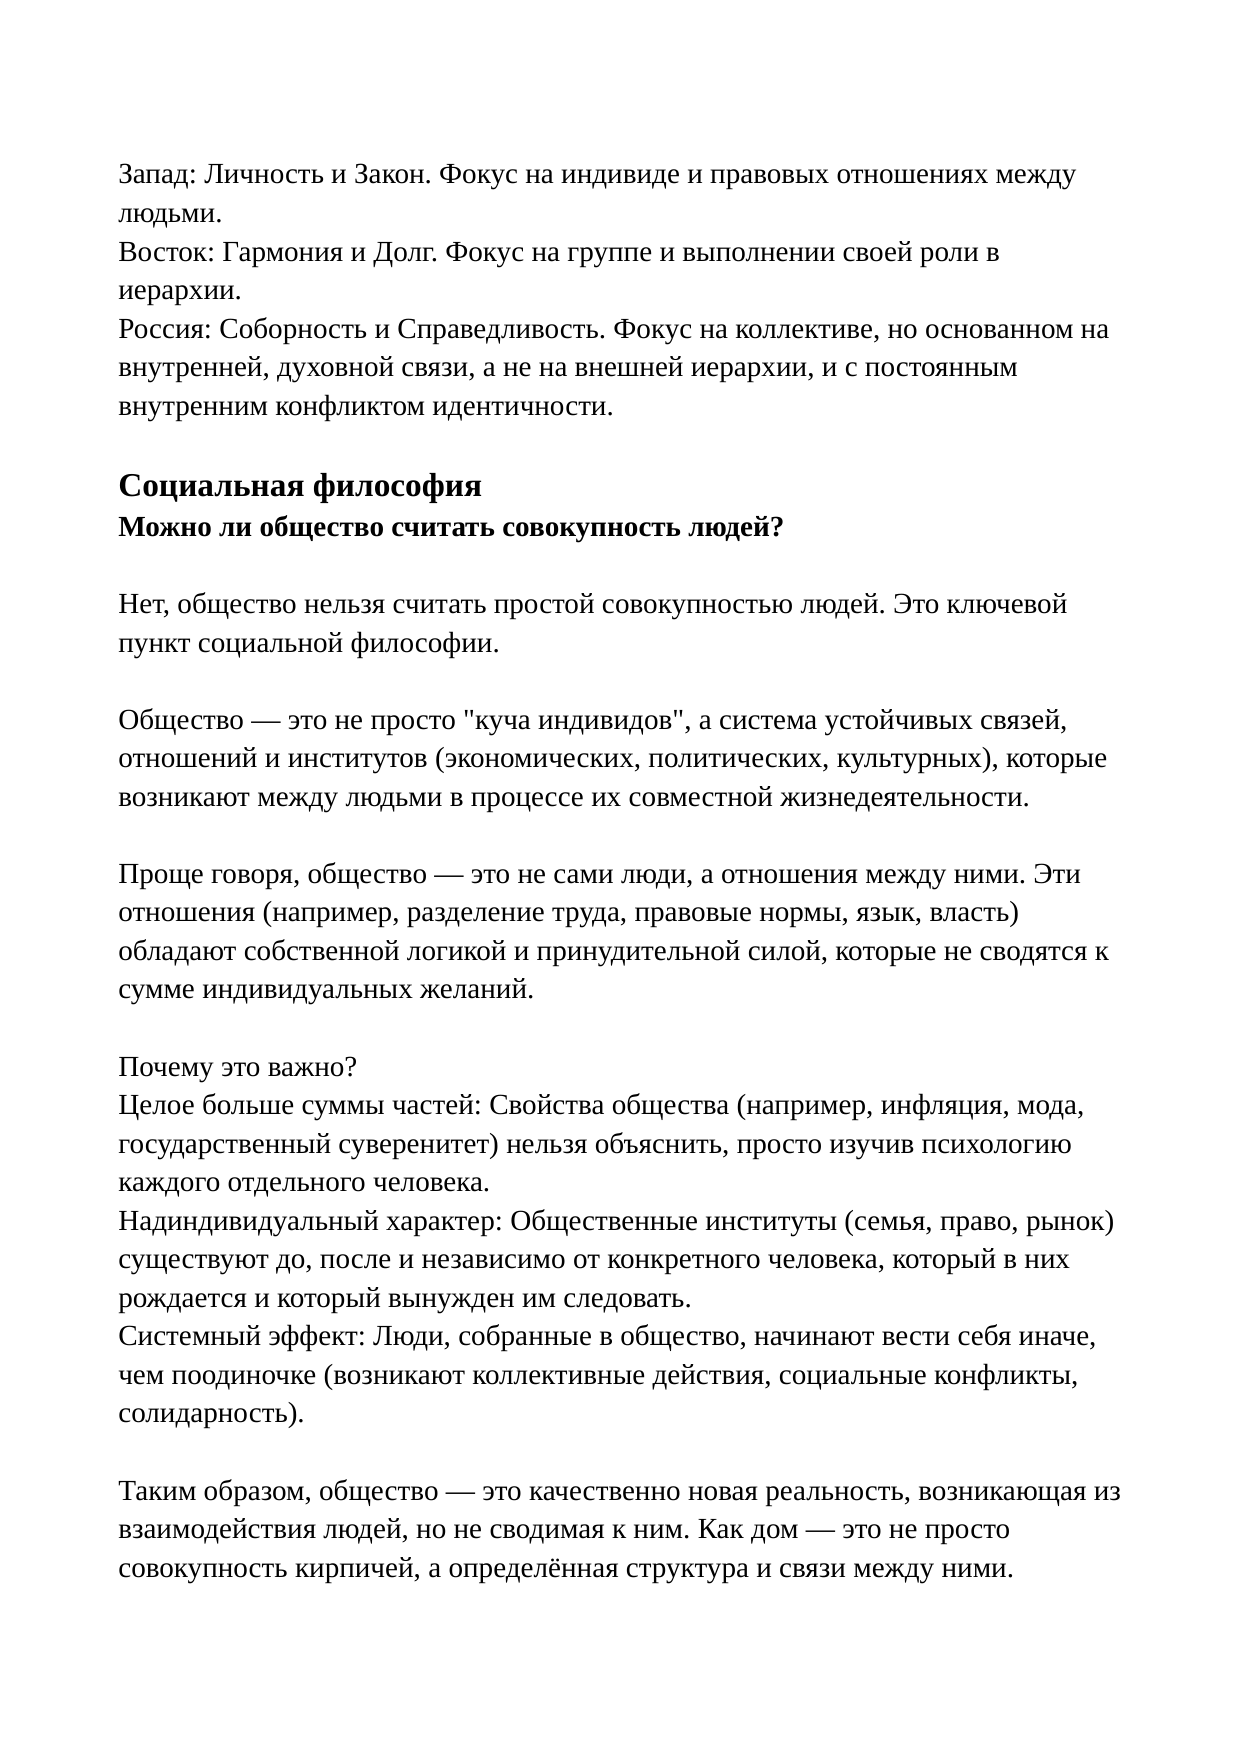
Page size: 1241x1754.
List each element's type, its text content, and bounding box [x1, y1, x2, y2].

text Почему это важно? [118, 1049, 1122, 1082]
text Таким образом, общество — это качественно новая реальность, возникающая из взаимодействия людей, но не сводимая к ним. Как дом — это не просто совокупность кирпичей, а определённая структура и связи между ними. [118, 1473, 1122, 1583]
text Целое больше суммы частей: Свойства общества (например, инфляция, мода, государственный суверенитет) нельзя объяснить, просто изучив психологию каждого отдельного человека. [118, 1087, 1122, 1198]
text Восток: Гармония и Долг. Фокус на группе и выполнении своей роли в иерархии. [118, 234, 1122, 306]
text Россия: Соборность и Справедливость. Фокус на коллективе, но основанном на внутренней, духовной связи, а не на внешней иерархии, и с постоянным внутренним конфликтом идентичности. [118, 311, 1122, 421]
text Социальная философия [118, 465, 1122, 503]
text Системный эффект: Люди, собранные в общество, начинают вести себя иначе, чем поодиночке (возникают коллективные действия, социальные конфликты, солидарность). [118, 1318, 1122, 1429]
text Надиндивидуальный характер: Общественные институты (семья, право, рынок) существуют до, после и независимо от конкретного человека, который в них рождается и который вынужден им следовать. [118, 1203, 1122, 1313]
text Проще говоря, общество — это не сами люди, а отношения между ними. Эти отношения (например, разделение труда, правовые нормы, язык, власть) обладают собственной логикой и принудительной силой, которые не сводятся к сумме индивидуальных желаний. [118, 856, 1122, 1005]
text Запад: Личность и Закон. Фокус на индивиде и правовых отношениях между людьми. [118, 157, 1122, 229]
text Можно ли общество считать совокупность людей? [118, 509, 1122, 543]
text Нет, общество нельзя считать простой совокупностью людей. Это ключевой пункт социальной философии. [118, 586, 1122, 658]
text Общество — это не просто "куча индивидов", а система устойчивых связей, отношений и институтов (экономических, политических, культурных), которые возникают между людьми в процессе их совместной жизнедеятельности. [118, 702, 1122, 812]
